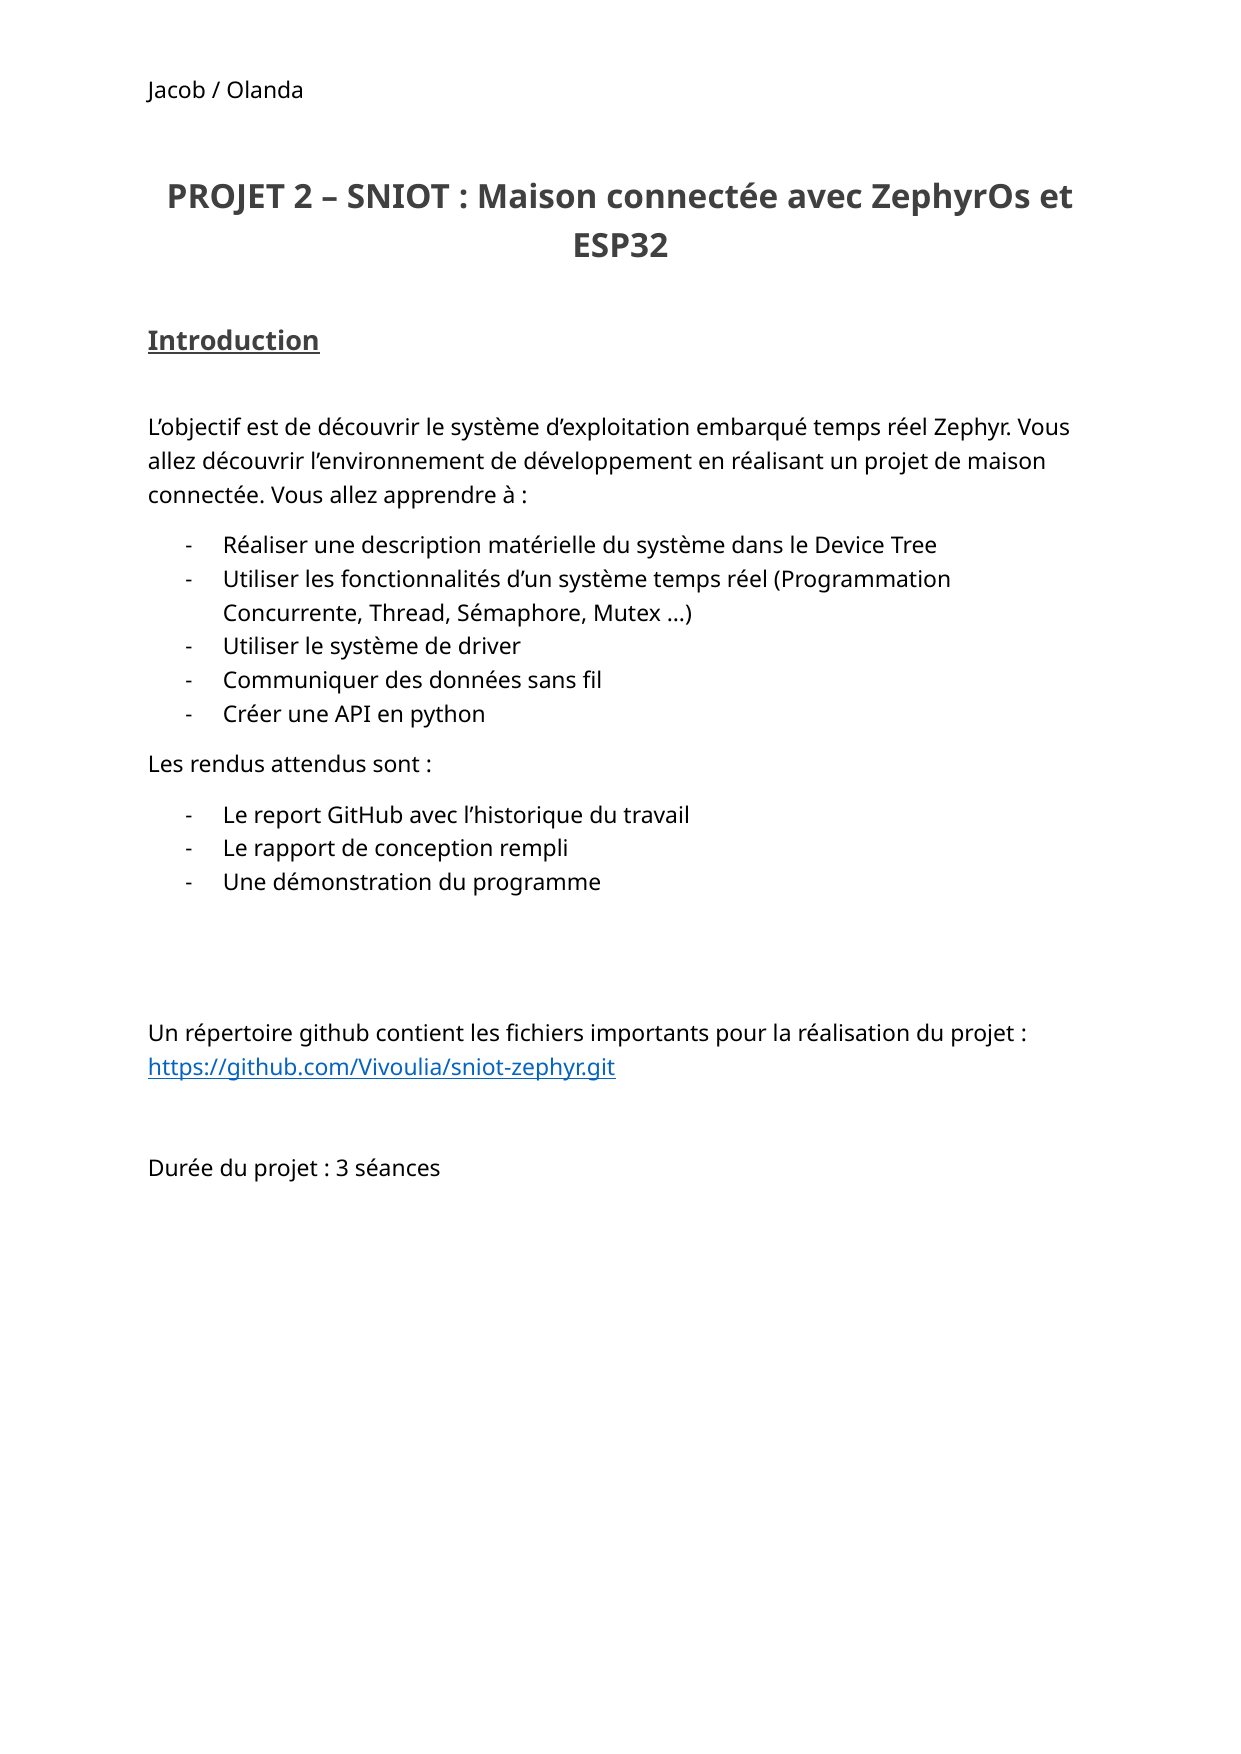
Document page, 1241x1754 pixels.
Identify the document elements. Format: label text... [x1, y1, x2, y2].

list Utiliser les fonctionnalités d’un système temps réel (Programmation Concurrente, Thread, Sémaphore, Mutex …) [185, 563, 1093, 628]
text Les rendus attendus sont : [148, 748, 1093, 779]
list Communiquer des données sans fil [185, 664, 1093, 695]
list Utiliser le système de driver [185, 630, 1093, 662]
text L’objectif est de découvrir le système d’exploitation embarqué temps réel Zephyr. Vous allez découvrir l’environnement de développement en réalisant un projet de maison connectée. Vous allez apprendre à : [148, 411, 1093, 510]
subtitle Introduction [148, 321, 1093, 358]
list Le report GitHub avec l’historique du travail [185, 799, 1093, 830]
text Durée du projet : 3 séances [148, 1152, 1093, 1183]
list Créer une API en python [185, 698, 1093, 729]
list Le rapport de conception rempli [185, 832, 1093, 864]
text Un répertoire github contient les fichiers importants pour la réalisation du projet : https://github.com/Vivoulia/sniot-zephyr.git [148, 1017, 1093, 1082]
subtitle PROJET 2 – SNIOT : Maison connectée avec ZephyrOs et ESP32 [148, 173, 1093, 267]
list Réaliser une description matérielle du système dans le Device Tree [185, 529, 1093, 560]
list Une démonstration du programme [185, 866, 1093, 897]
